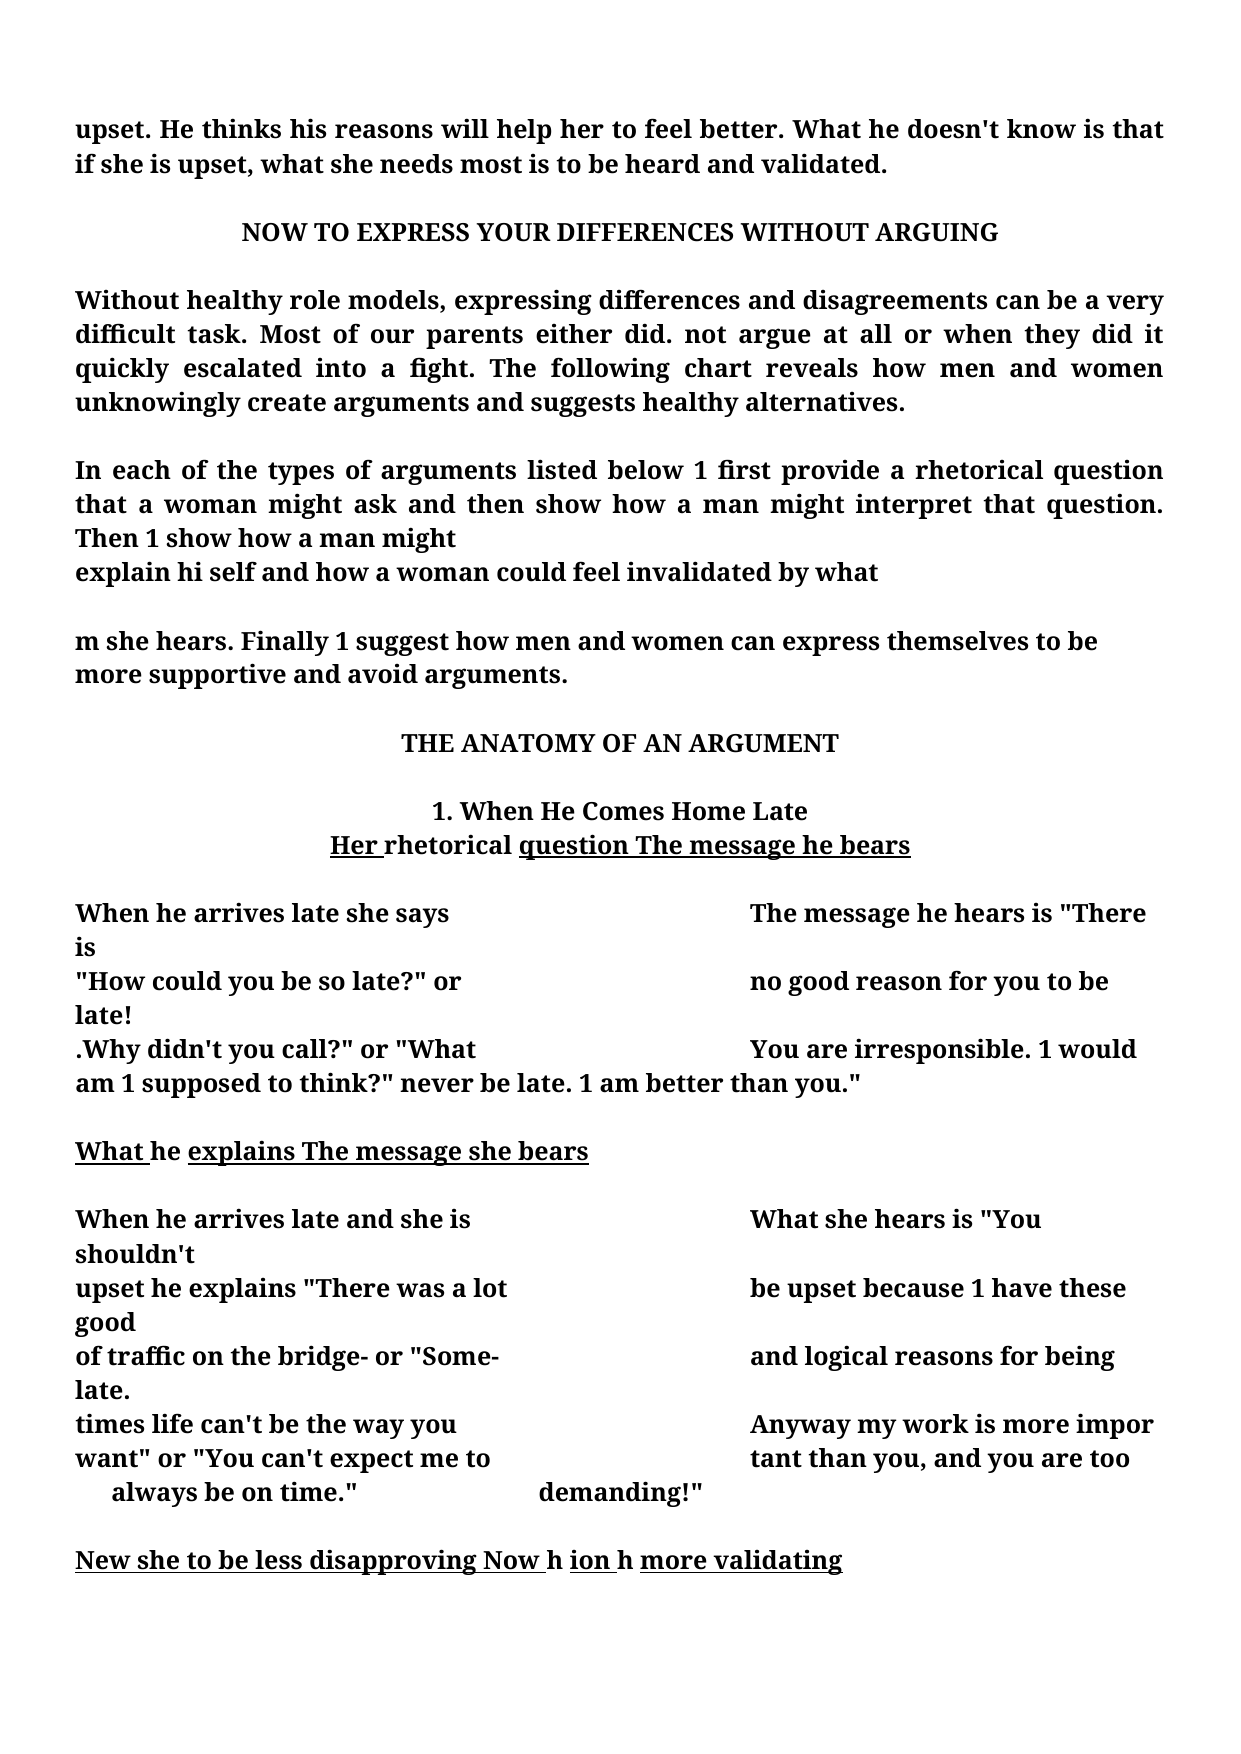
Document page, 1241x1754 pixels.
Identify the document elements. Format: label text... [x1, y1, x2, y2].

text 1. When He Comes Home Late [75, 793, 1165, 827]
text of traffic on the bridge- or "Some- and logical reasons for being late. [75, 1338, 1165, 1407]
text m she hears. Finally 1 suggest how men and women can express themselves to be more supportive and avoid arguments. [75, 623, 1165, 691]
text times life can't be the way you Anyway my work is more impor [75, 1407, 1165, 1441]
text In each of the types of arguments listed below 1 first provide a rhetorical question that a woman might ask and then show how a man might interpret that question. Then 1 show how a man might [75, 453, 1165, 555]
text always be on time." demanding!" [75, 1475, 1165, 1509]
text New she to be less disapproving Now h ion h more validating [75, 1543, 1165, 1577]
text Her rhetorical question The message he bears [75, 827, 1165, 862]
text am 1 supposed to think?" never be late. 1 am better than you." [75, 1066, 1165, 1100]
text When he arrives late she says The message he hears is "There is [75, 896, 1165, 964]
text Without healthy role models, expressing differences and disagreements can be a very difficult task. Most of our parents either did. not argue at all or when they did it quickly escalated into a fight. The following chart reveals how men and women unknowingly create arguments and suggests healthy alternatives. [75, 282, 1165, 419]
text upset he explains "There was a lot be upset because 1 have these good [75, 1270, 1165, 1338]
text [75, 112, 1165, 180]
text NOW TO EXPRESS YOUR DIFFERENCES WITHOUT ARGUING [75, 214, 1165, 248]
text When he arrives late and she is What she hears is "You shouldn't [75, 1202, 1165, 1270]
text THE ANATOMY OF AN ARGUMENT [75, 725, 1165, 759]
text .Why didn't you call?" or "What You are irresponsible. 1 would [75, 1032, 1165, 1066]
text What he explains The message she bears [75, 1134, 1165, 1168]
text "How could you be so late?" or no good reason for you to be late! [75, 964, 1165, 1032]
text want" or "You can't expect me to tant than you, and you are too [75, 1441, 1165, 1475]
text explain hi self and how a woman could feel invalidated by what [75, 555, 1165, 589]
